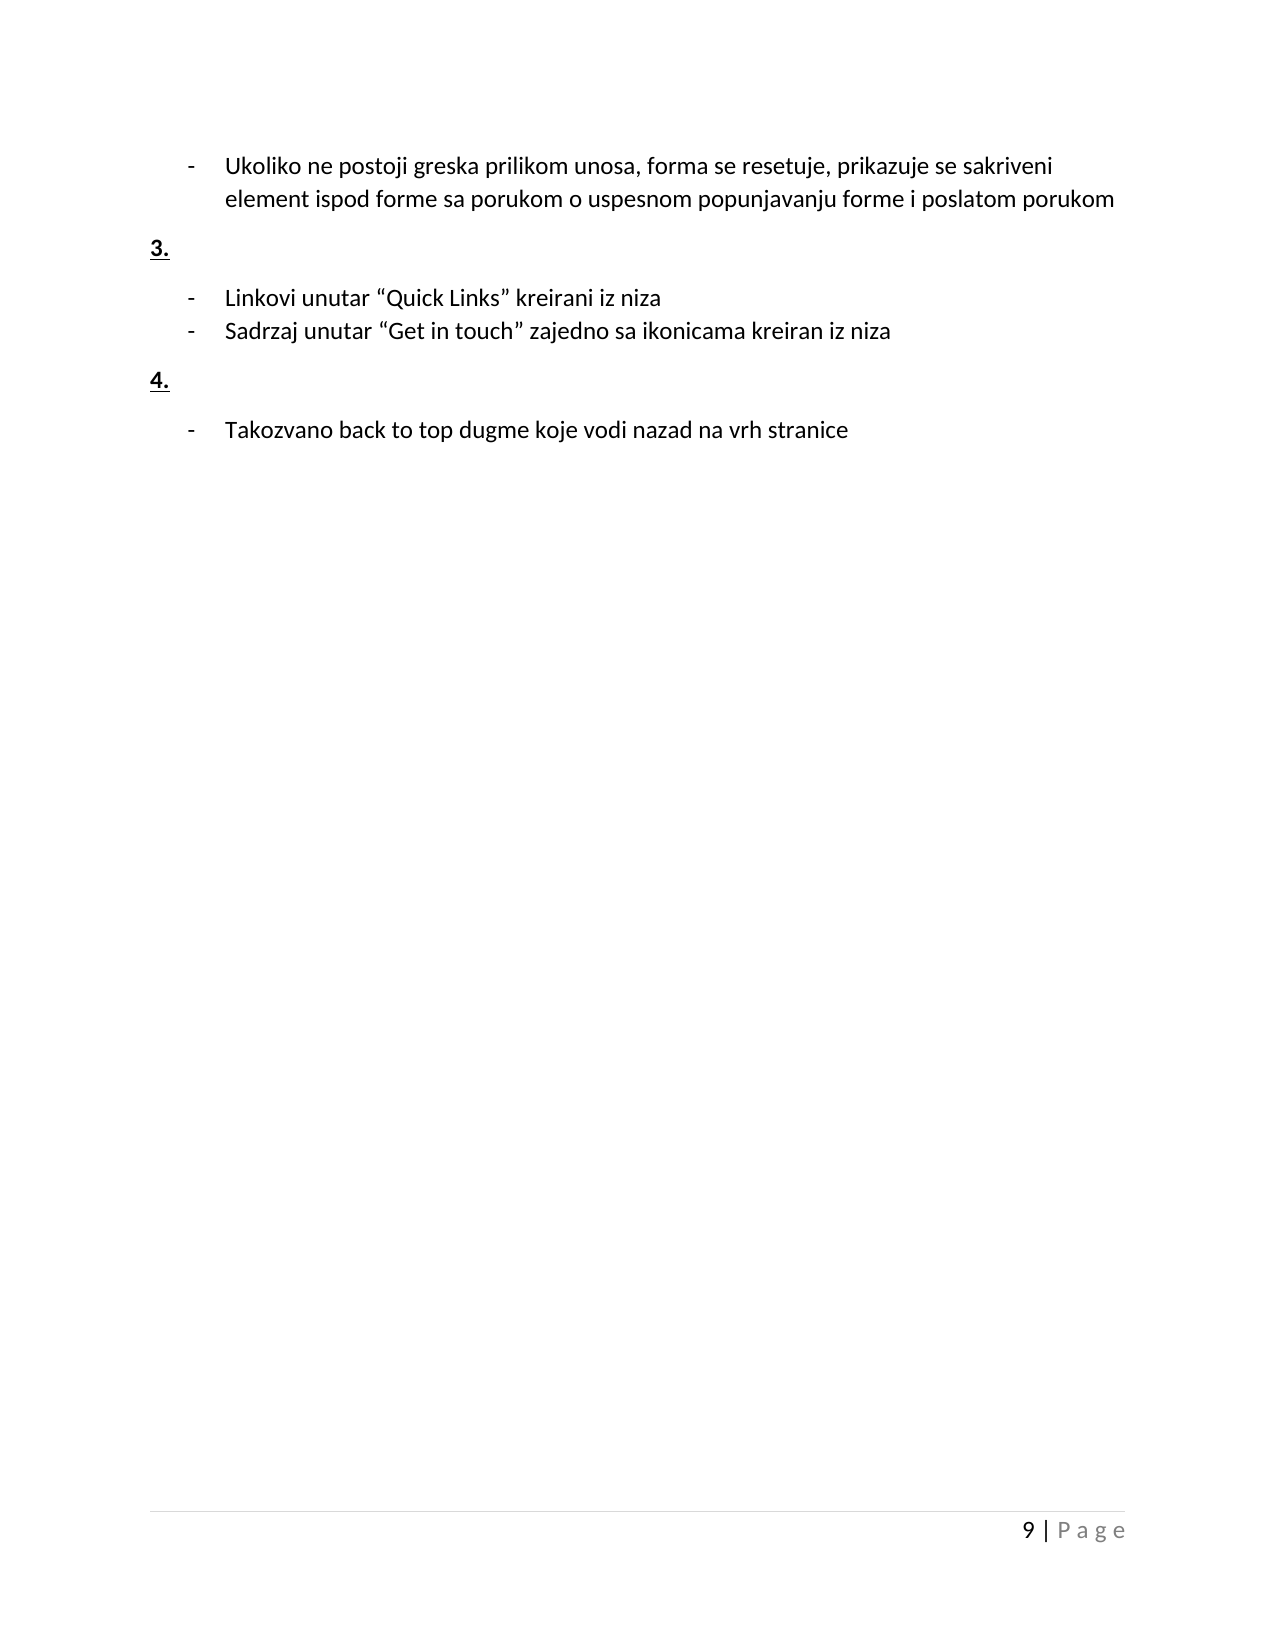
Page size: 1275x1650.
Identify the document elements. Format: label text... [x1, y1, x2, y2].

list Sadrzaj unutar “Get in touch” zajedno sa ikonicama kreiran iz niza [187, 315, 1125, 346]
list Takozvano back to top dugme koje vodi nazad na vrh stranice [187, 414, 1125, 445]
list Linkovi unutar “Quick Links” kreirani iz niza [187, 282, 1125, 313]
text 4. [150, 364, 1125, 395]
list Ukoliko ne postoji greska prilikom unosa, forma se resetuje, prikazuje se sakriveni element ispod forme sa porukom o uspesnom popunjavanju forme i poslatom porukom [187, 150, 1125, 213]
text 3. [150, 232, 1125, 263]
